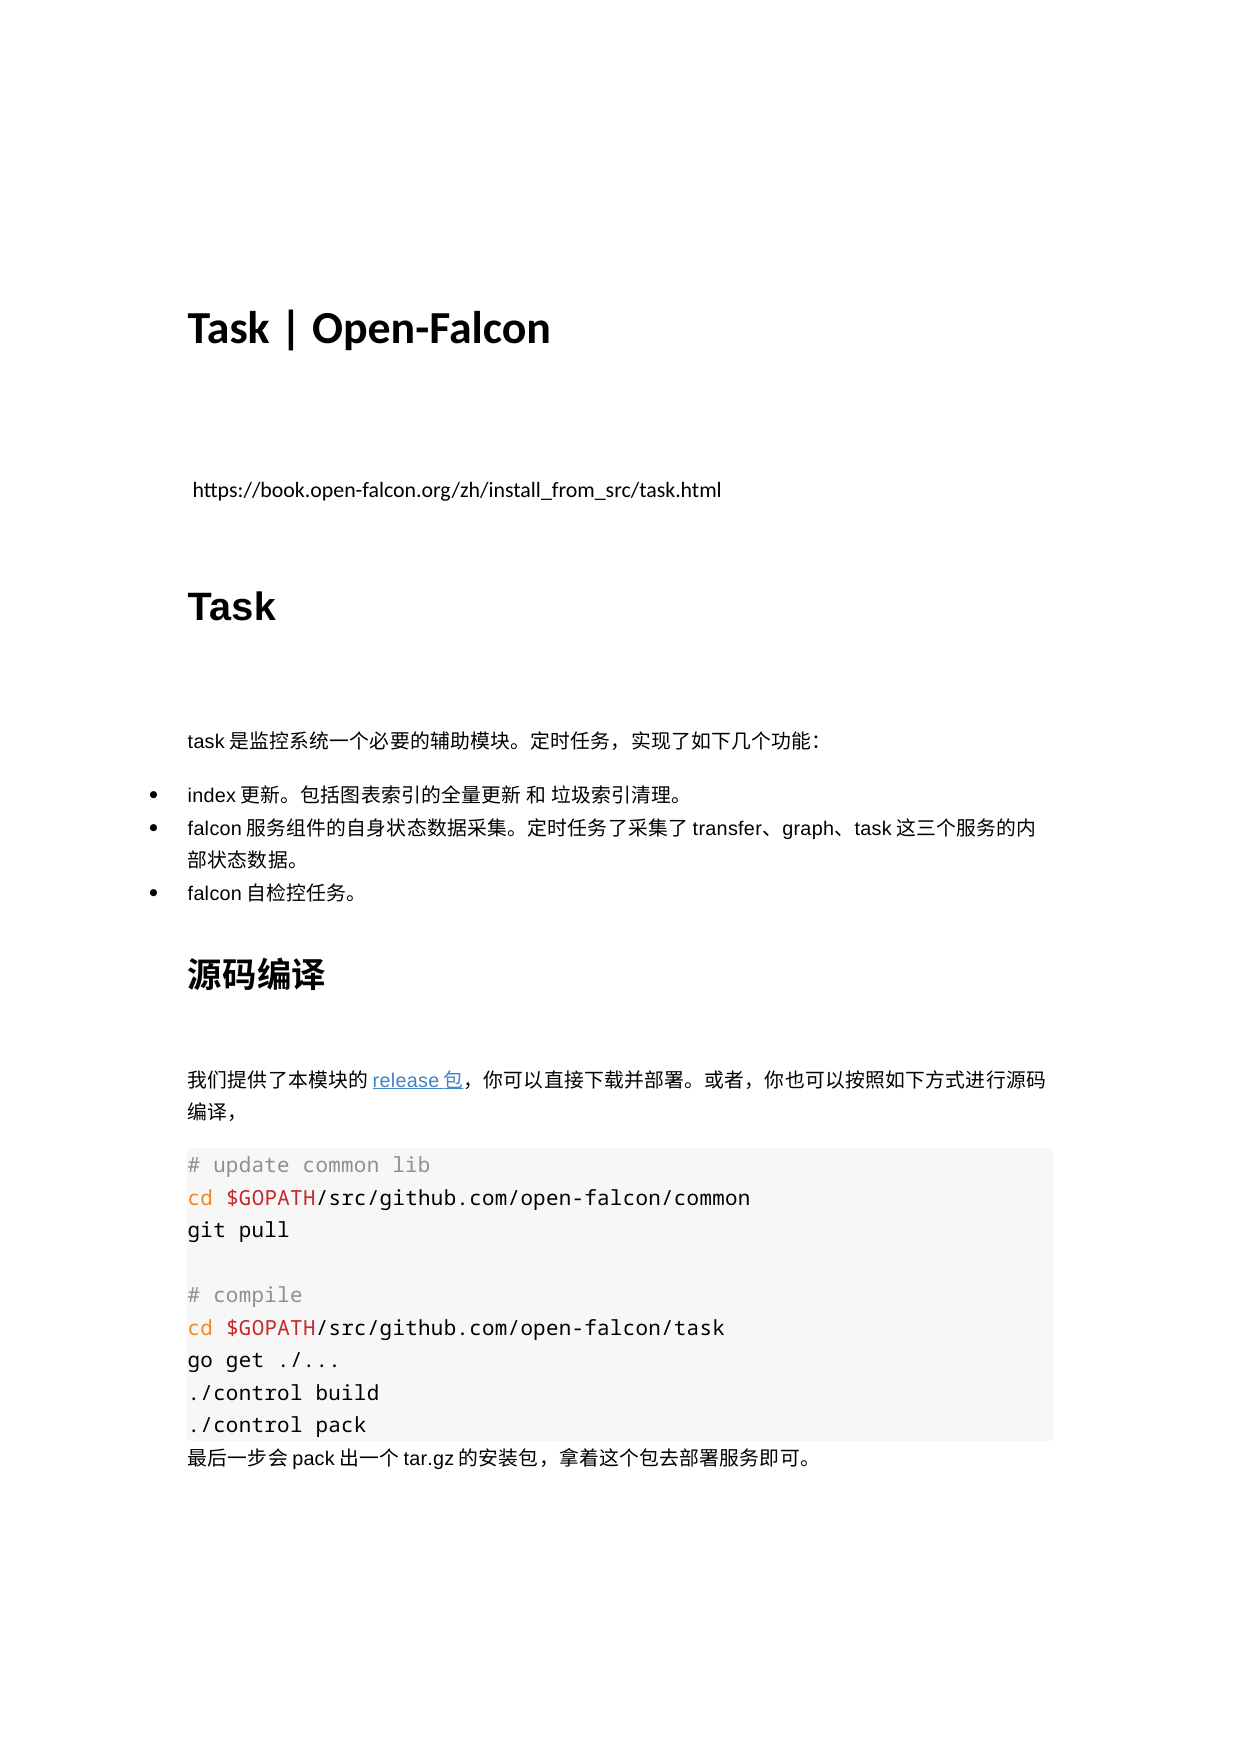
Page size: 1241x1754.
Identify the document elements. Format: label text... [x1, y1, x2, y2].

subtitle 源码编译 [187, 940, 1053, 1005]
text ./control pack [187, 1408, 1053, 1441]
text 最后一步会pack出一个tar.gz的安装包，拿着这个包去部署服务即可。 [187, 1441, 1053, 1473]
list index更新。包括图表索引的全量更新 和 垃圾索引清理。 [150, 778, 1053, 810]
text cd $GOPATH/src/github.com/open-falcon/task [187, 1311, 1053, 1343]
text task是监控系统一个必要的辅助模块。定时任务，实现了如下几个功能： [187, 724, 1053, 757]
subtitle Task [187, 573, 1053, 638]
subtitle Task | Open-Falcon [187, 295, 1053, 360]
text # update common lib [187, 1148, 1053, 1181]
text 我们提供了本模块的release包，你可以直接下载并部署。或者，你也可以按照如下方式进行源码编译， [187, 1062, 1053, 1127]
text cd $GOPATH/src/github.com/open-falcon/common [187, 1181, 1053, 1213]
text go get ./... [187, 1343, 1053, 1376]
text # compile [187, 1278, 1053, 1311]
text ./control build [187, 1376, 1053, 1408]
list falcon自检控任务。 [150, 875, 1053, 908]
text git pull [187, 1213, 1053, 1246]
list falcon服务组件的自身状态数据采集。定时任务了采集了transfer、graph、task这三个服务的内部状态数据。 [150, 810, 1053, 875]
text https://book.open-falcon.org/zh/install_from_src/task.html [187, 473, 1053, 506]
